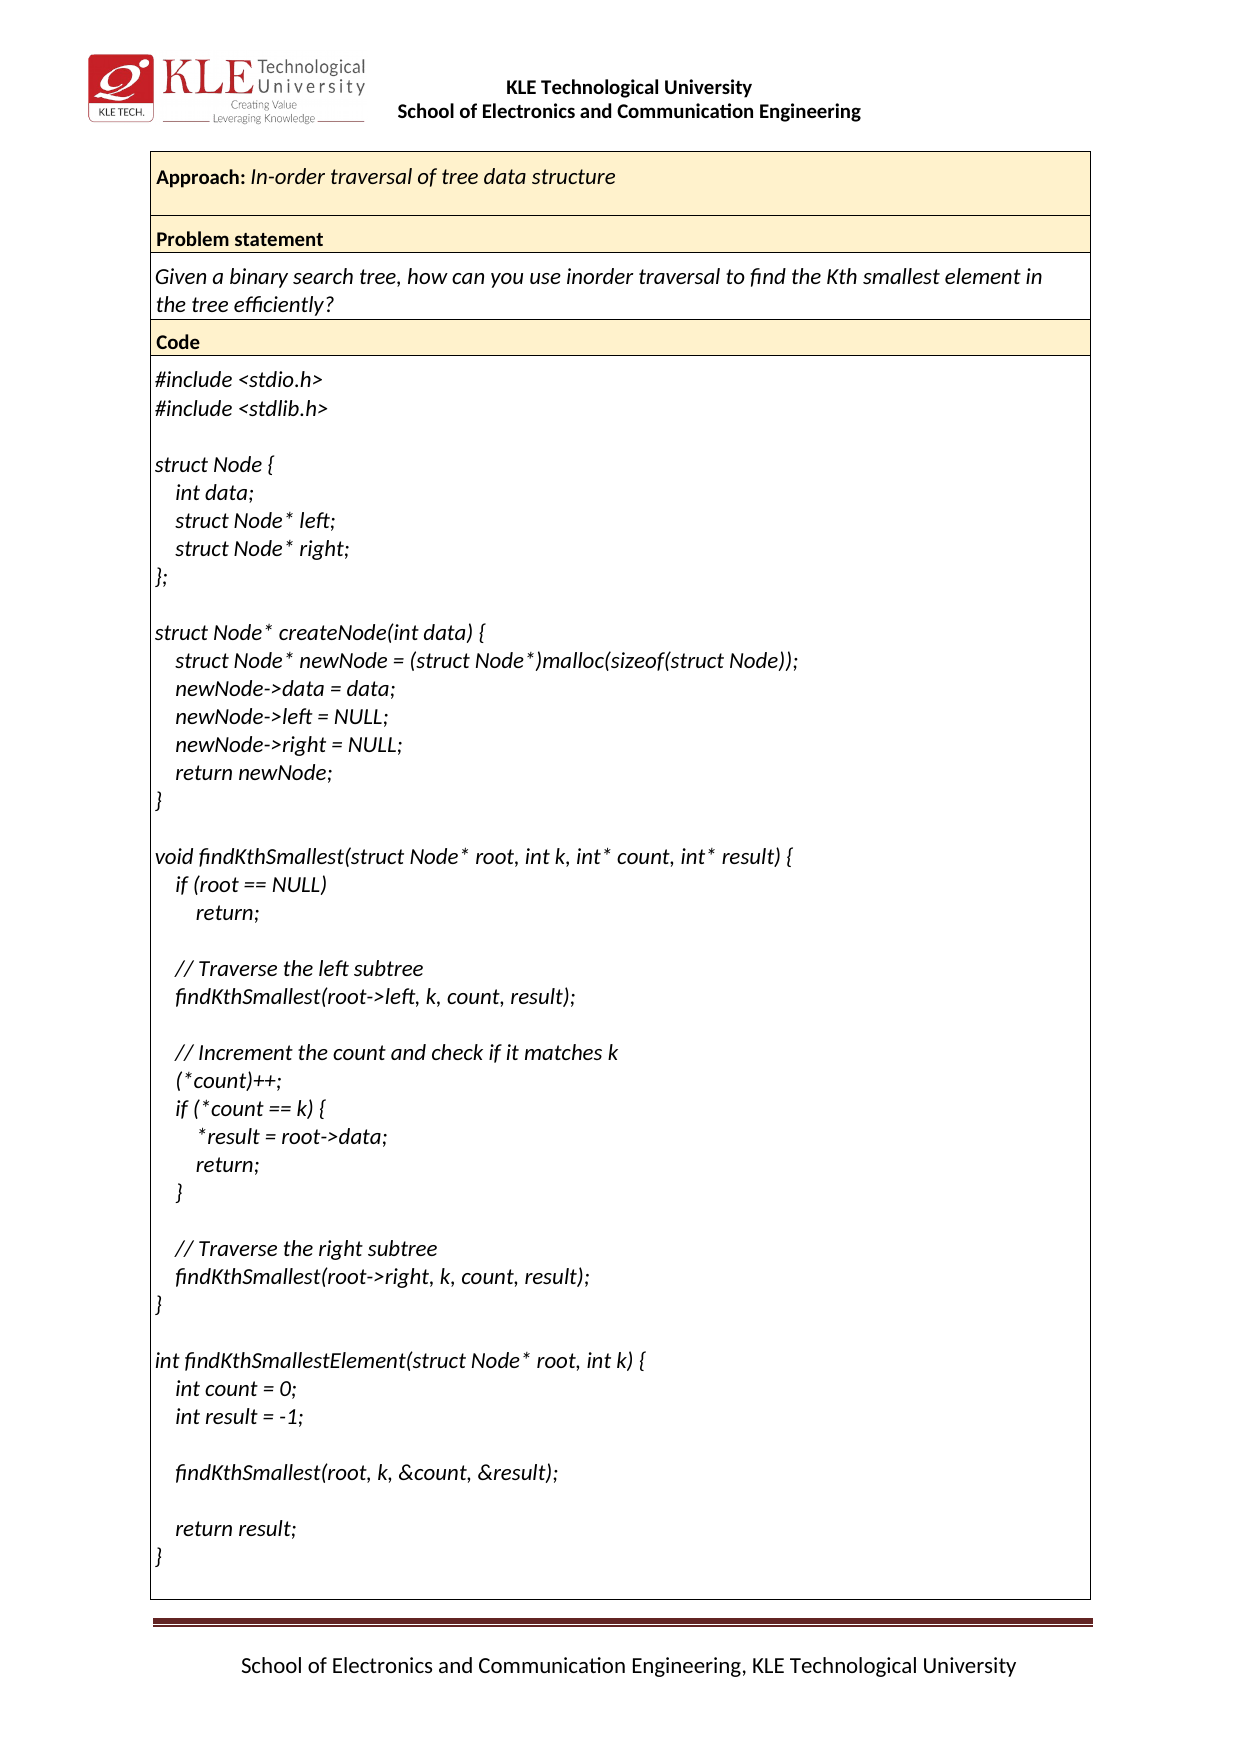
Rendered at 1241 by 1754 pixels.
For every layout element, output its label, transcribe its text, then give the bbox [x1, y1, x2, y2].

table_cell Code [151, 320, 1090, 355]
table_cell Problem statement [151, 216, 1090, 252]
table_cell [151, 356, 1090, 1598]
table_cell Given a binary search tree, how can you use inorder traversal to find the Kth smallest element in the tree efficiently? [151, 253, 1090, 318]
table_header Approach: In-order traversal of tree data structure [151, 152, 1090, 215]
picture [88, 50, 368, 125]
